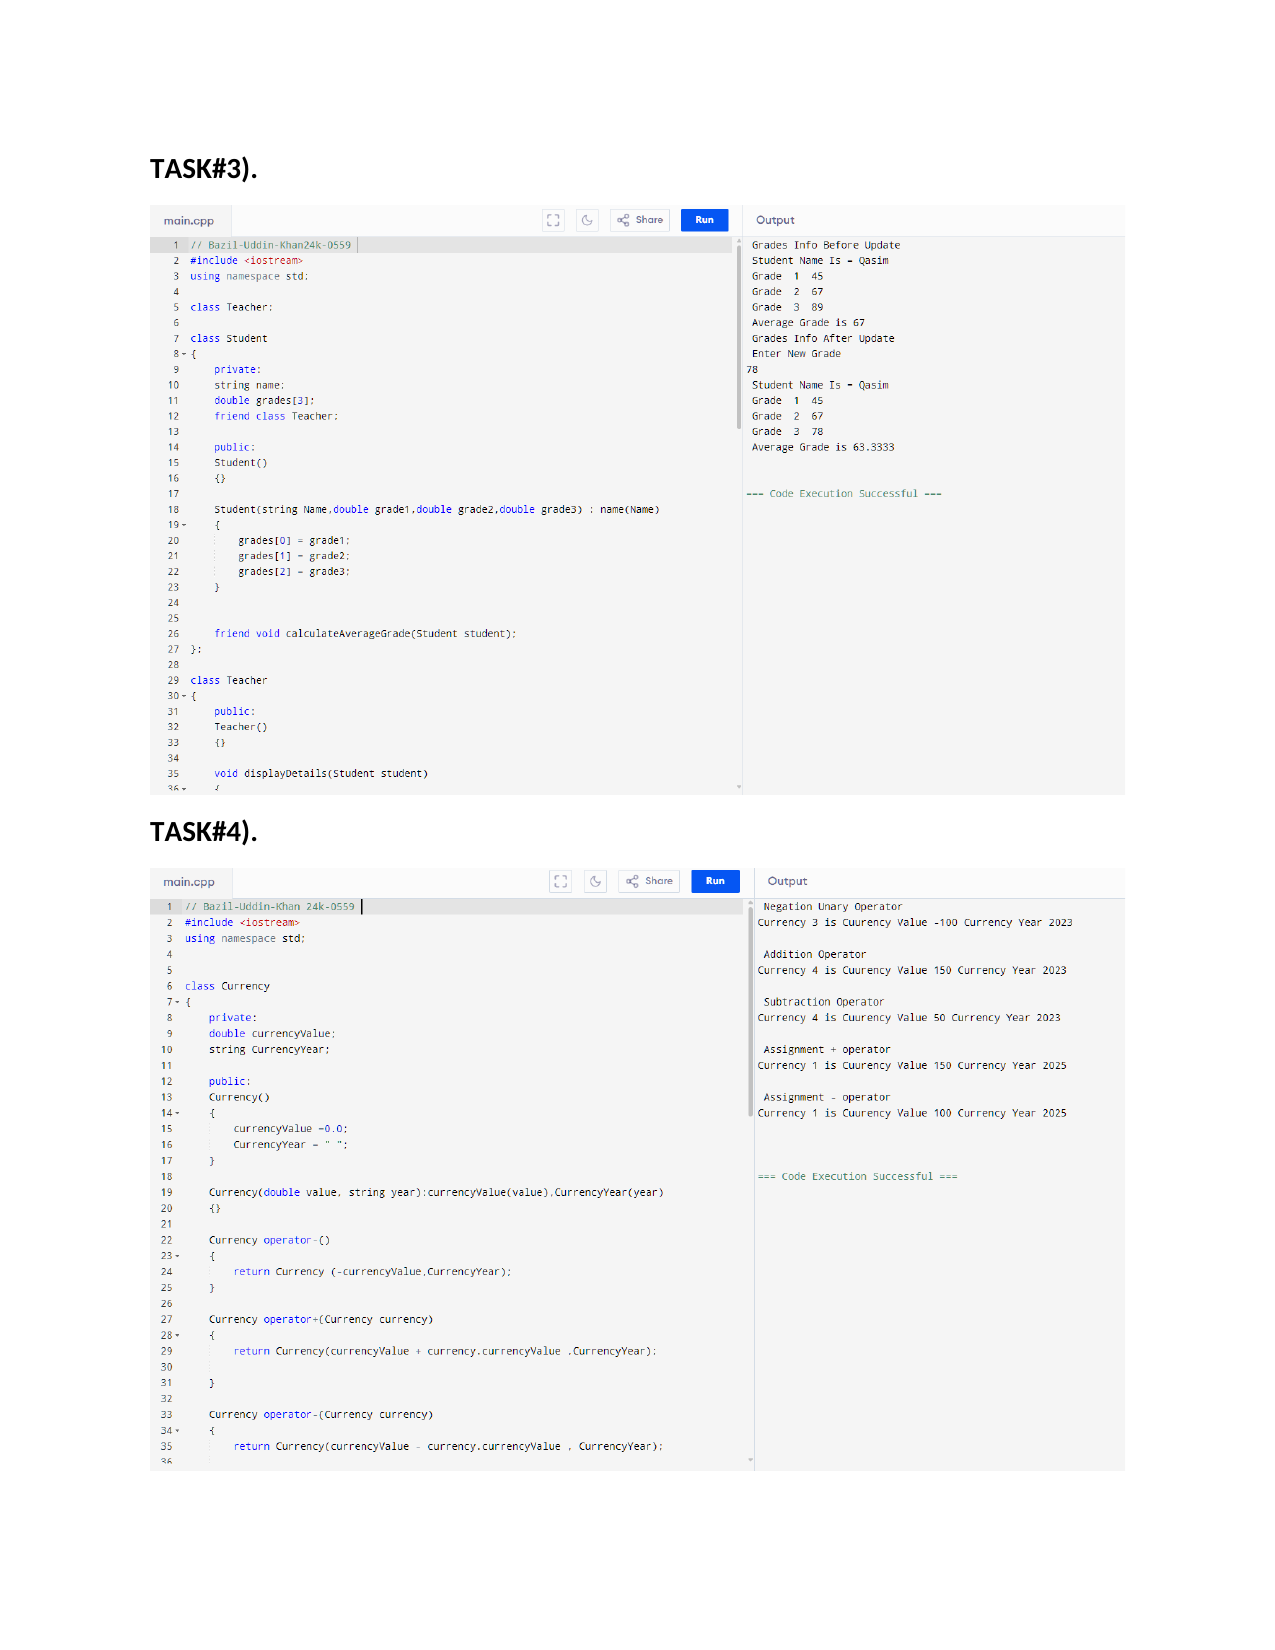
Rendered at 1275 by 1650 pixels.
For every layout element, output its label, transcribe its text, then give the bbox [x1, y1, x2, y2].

picture [150, 868, 1125, 1471]
picture [150, 205, 1125, 795]
text TASK#3). [150, 150, 1125, 186]
text TASK#4). [150, 813, 1125, 849]
